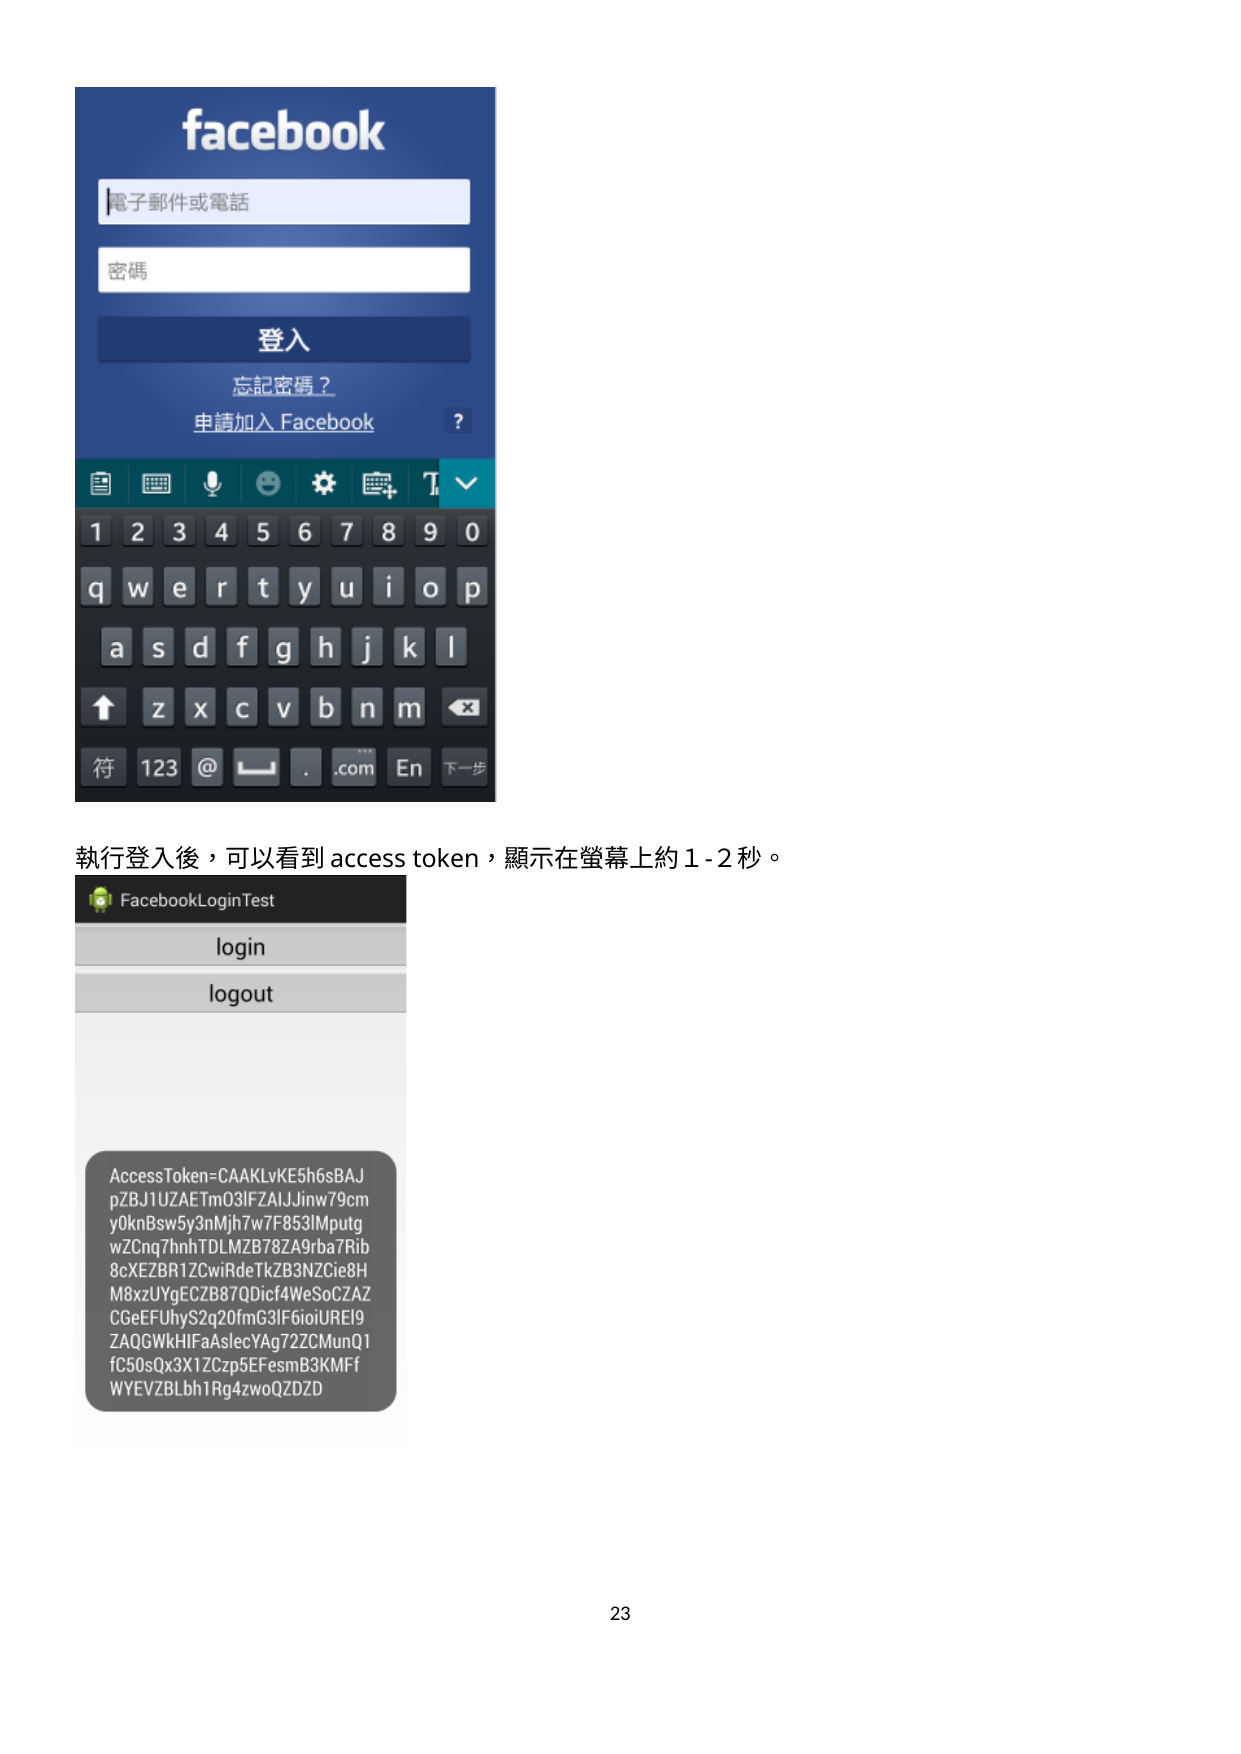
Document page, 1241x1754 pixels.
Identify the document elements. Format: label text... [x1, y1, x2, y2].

text 執行登入後，可以看到access token，顯示在螢幕上約１-２秒。 [75, 837, 1165, 875]
picture [75, 87, 497, 802]
picture [75, 875, 407, 1474]
